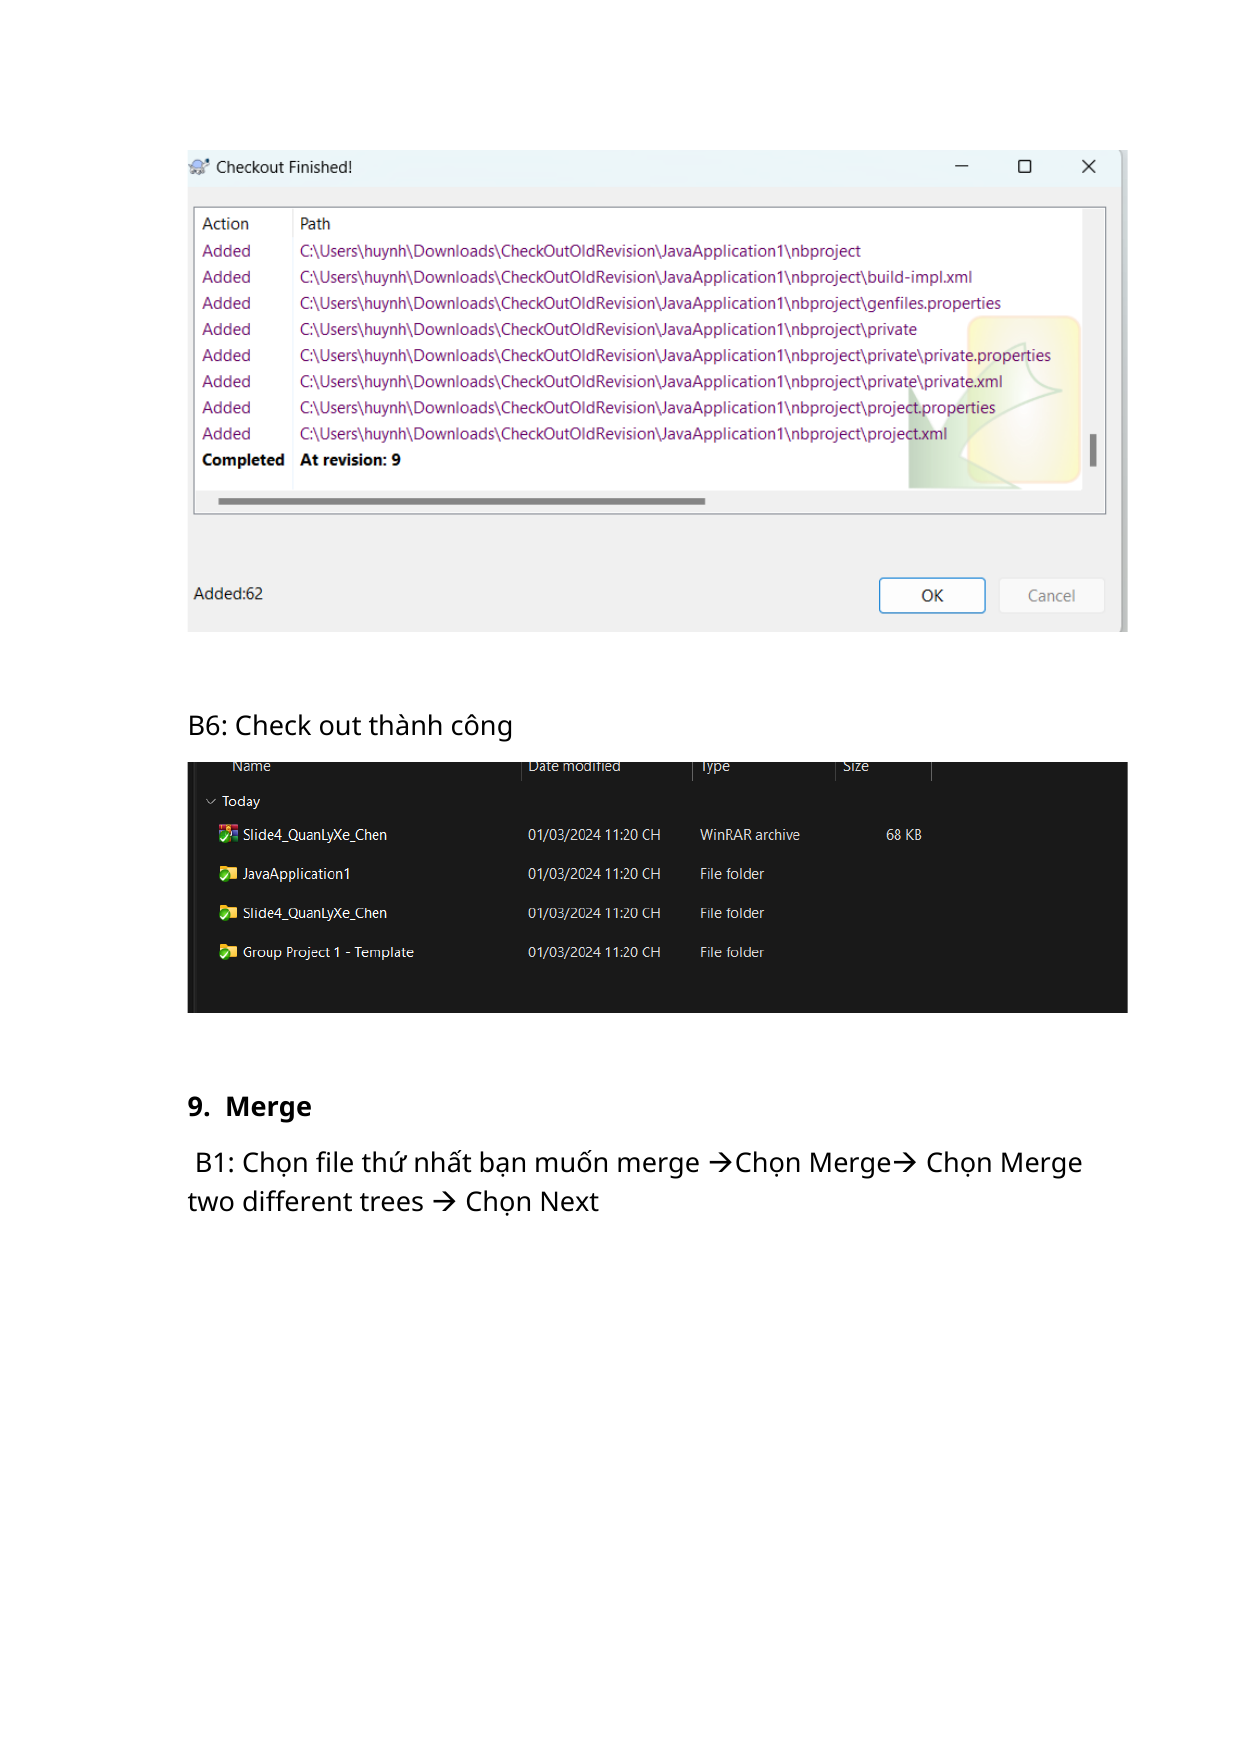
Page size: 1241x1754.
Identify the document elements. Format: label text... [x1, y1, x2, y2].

text B6: Check out thành công [187, 706, 1090, 743]
picture [187, 150, 1128, 632]
text B1: Chọn file thứ nhất bạn muốn merge Chọn Merge Chọn Merge two different trees Chọn Next [187, 1143, 1090, 1219]
picture [187, 762, 1128, 1013]
list Merge [187, 1087, 1090, 1124]
